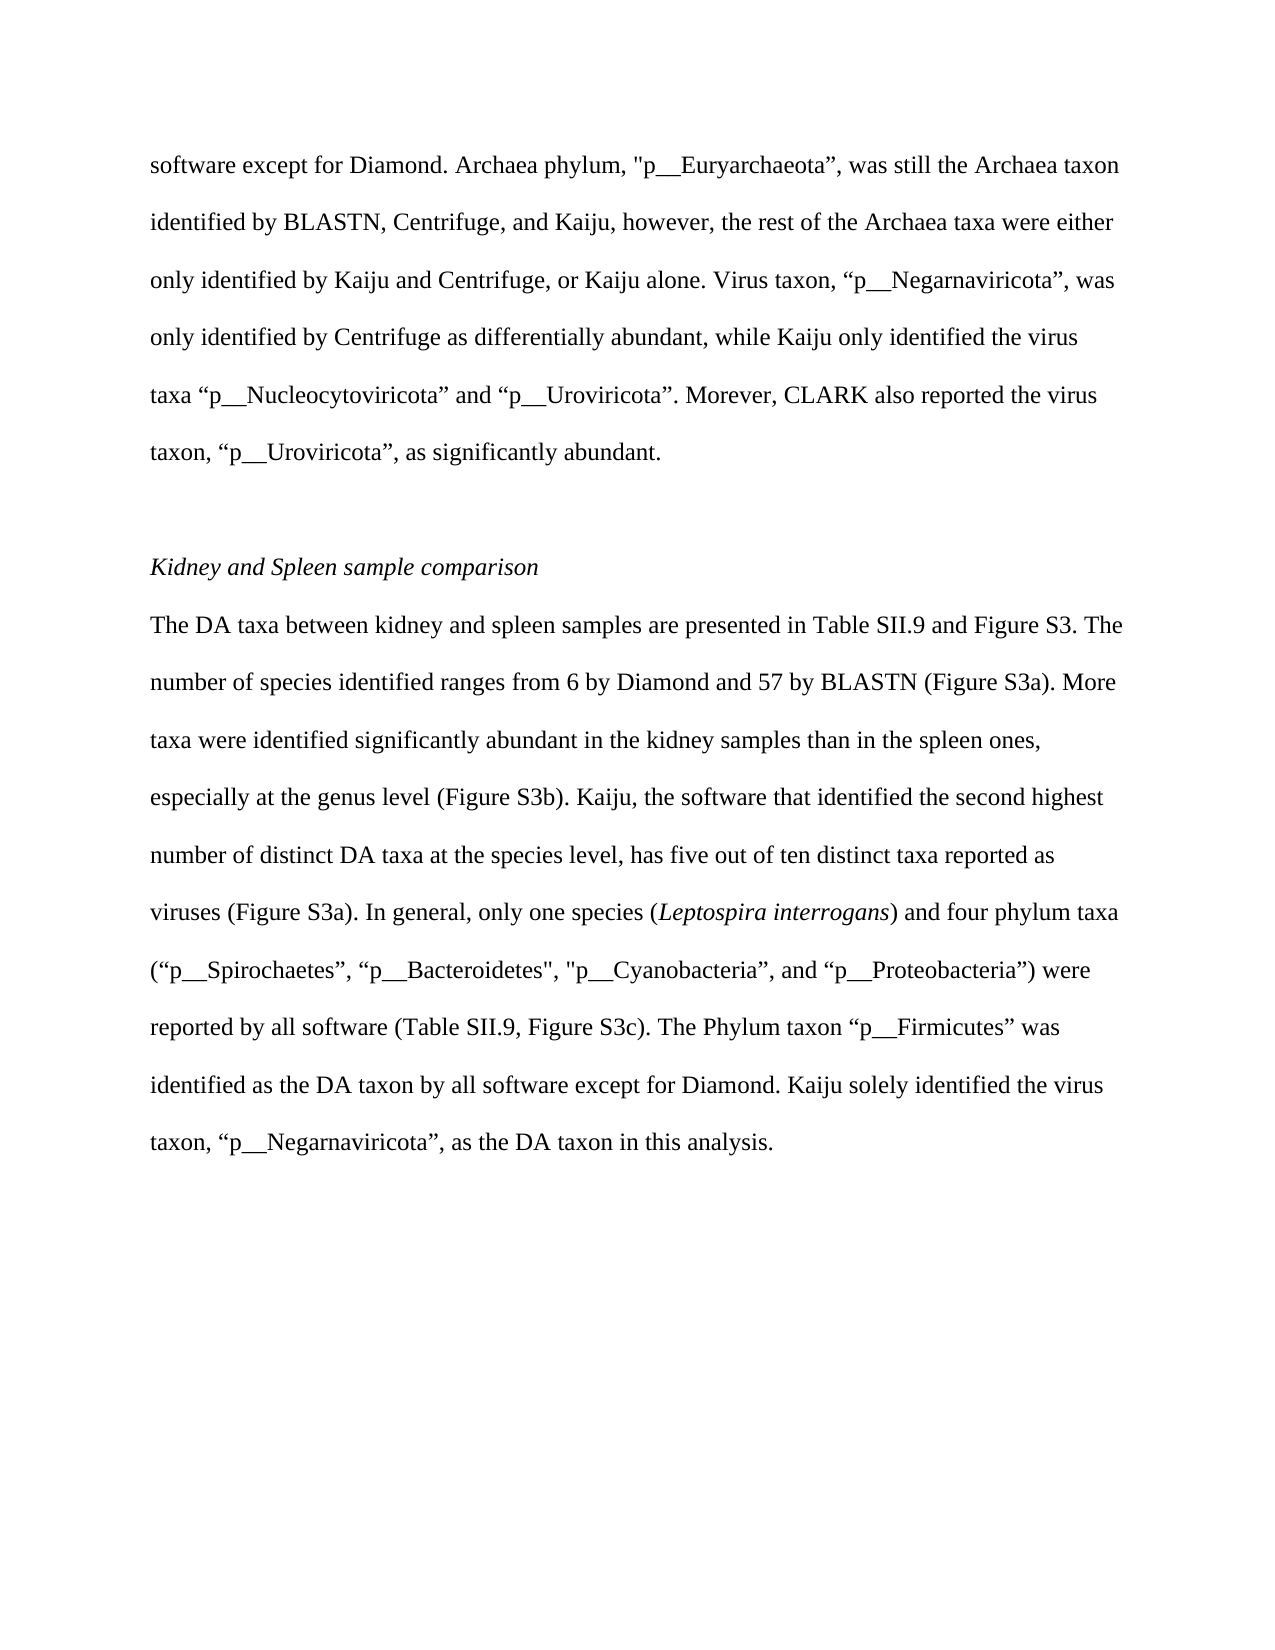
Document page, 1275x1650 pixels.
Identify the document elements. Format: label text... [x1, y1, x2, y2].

text Kidney and Spleen sample comparison [150, 552, 1125, 581]
text The DA taxa between kidney and spleen samples are presented in Table SII.9 and Figure S3. The number of species identified ranges from 6 by Diamond and 57 by BLASTN (Figure S3a). More taxa were identified significantly abundant in the kidney samples than in the spleen ones, especially at the genus level (Figure S3b). Kaiju, the software that identified the second highest number of distinct DA taxa at the species level, has five out of ten distinct taxa reported as viruses (Figure S3a). In general, only one species (Leptospira interrogans) and four phylum taxa (“p__Spirochaetes”, “p__Bacteroidetes", "p__Cyanobacteria”, and “p__Proteobacteria”) were reported by all software (Table SII.9, Figure S3c). The Phylum taxon “p__Firmicutes” was identified as the DA taxon by all software except for Diamond. Kaiju solely identified the virus taxon, “p__Negarnaviricota”, as the DA taxon in this analysis. [150, 610, 1125, 1156]
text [150, 150, 1125, 466]
